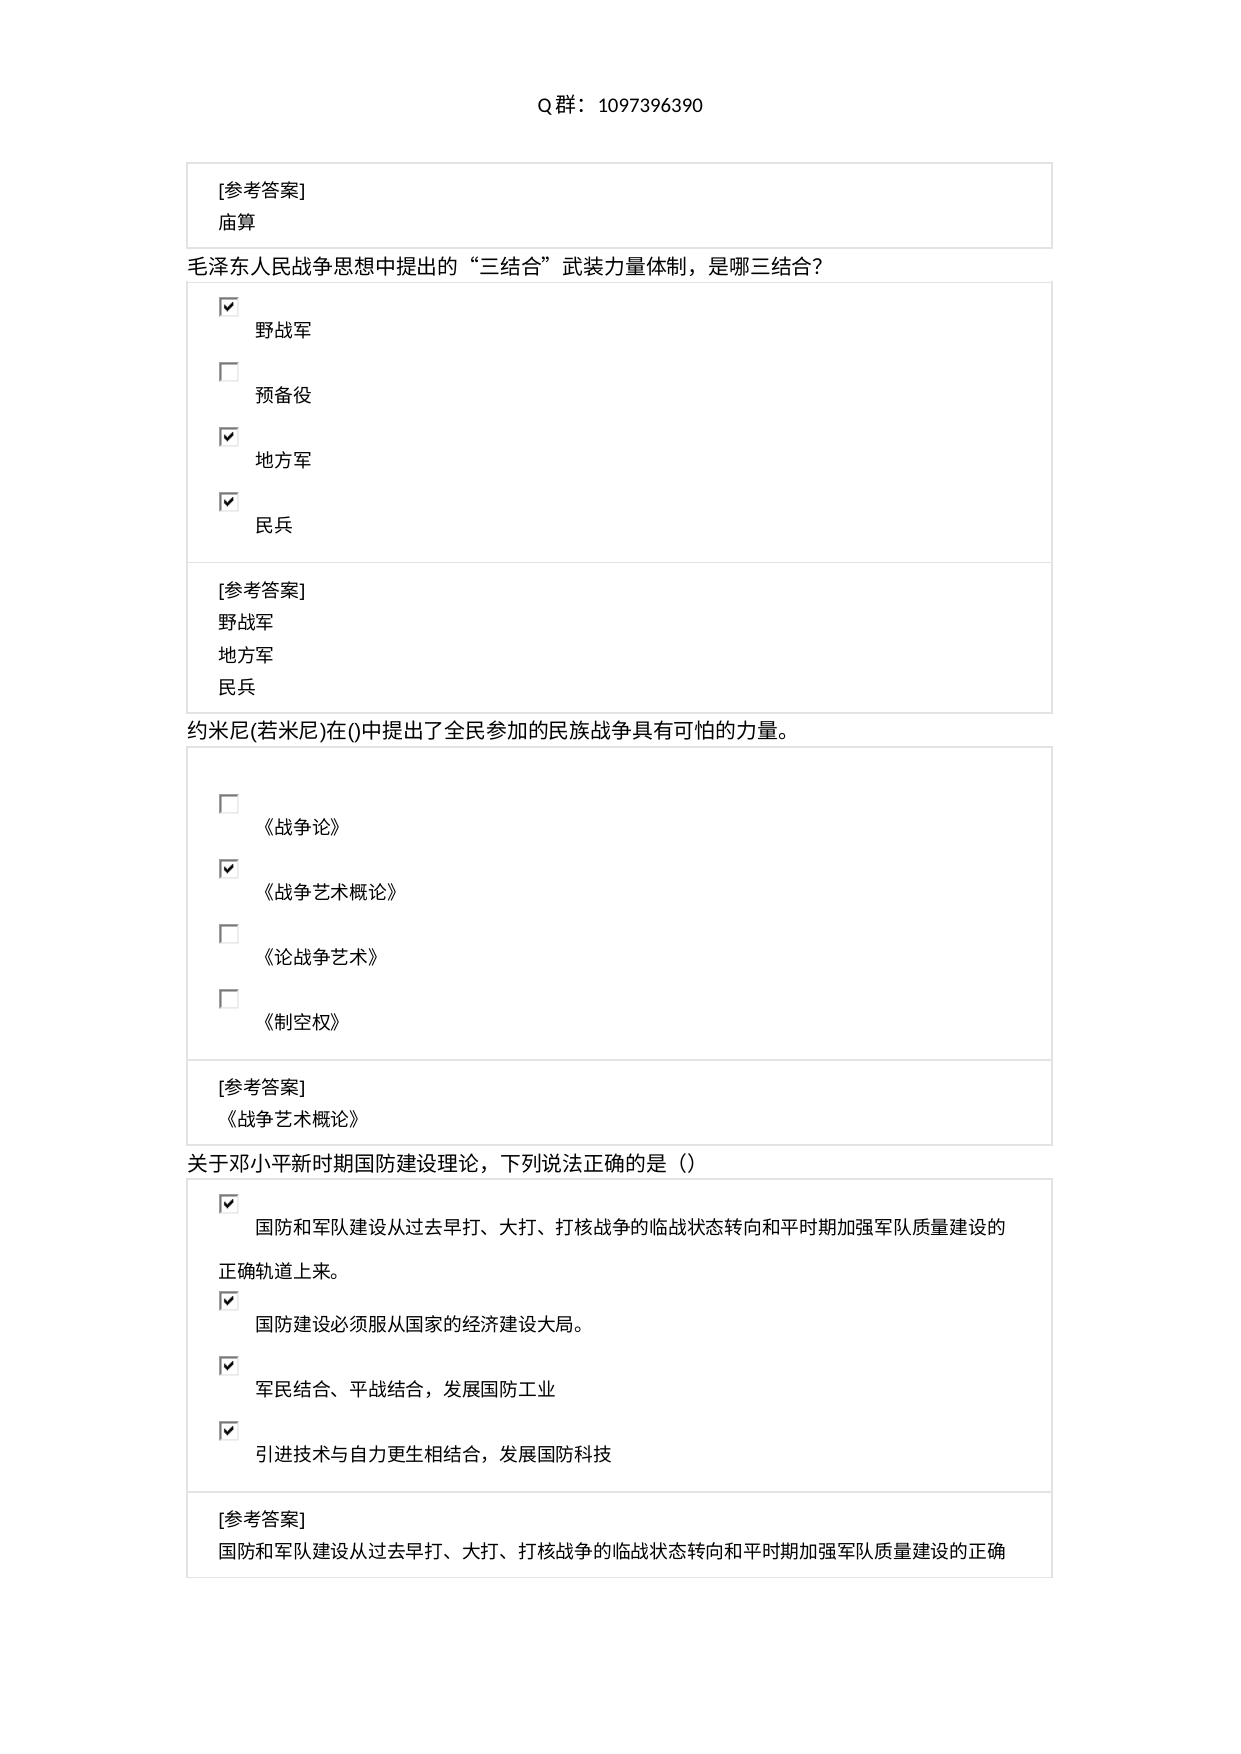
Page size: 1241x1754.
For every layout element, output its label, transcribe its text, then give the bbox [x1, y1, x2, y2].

text 约米尼(若米尼)在()中提出了全民参加的民族战争具有可怕的力量。 [187, 714, 1053, 746]
table_header 野战军 预备役 地方军 民兵 [188, 283, 1051, 562]
text 关于邓小平新时期国防建设理论，下列说法正确的是（） [187, 1146, 1053, 1178]
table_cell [188, 1493, 1051, 1576]
table_header 《战争论》 《战争艺术概论》 《论战争艺术》 《制空权》 [188, 748, 1051, 1059]
table_header 国防和军队建设从过去早打、大打、打核战争的临战状态转向和平时期加强军队质量建设的正确轨道上来。 国防建设必须服从国家的经济建设大局。 军民结合、平战结合，发展国防工业 引进技术与自力更生相结合，发展国防科技 [188, 1180, 1051, 1491]
table_cell [参考答案] 庙算 [188, 164, 1051, 247]
text 毛泽东人民战争思想中提出的“三结合”武装力量体制，是哪三结合？ [187, 249, 1053, 281]
table_cell [参考答案] 《战争艺术概论》 [188, 1061, 1051, 1144]
table_cell [参考答案] 野战军 地方军 民兵 [188, 563, 1051, 712]
